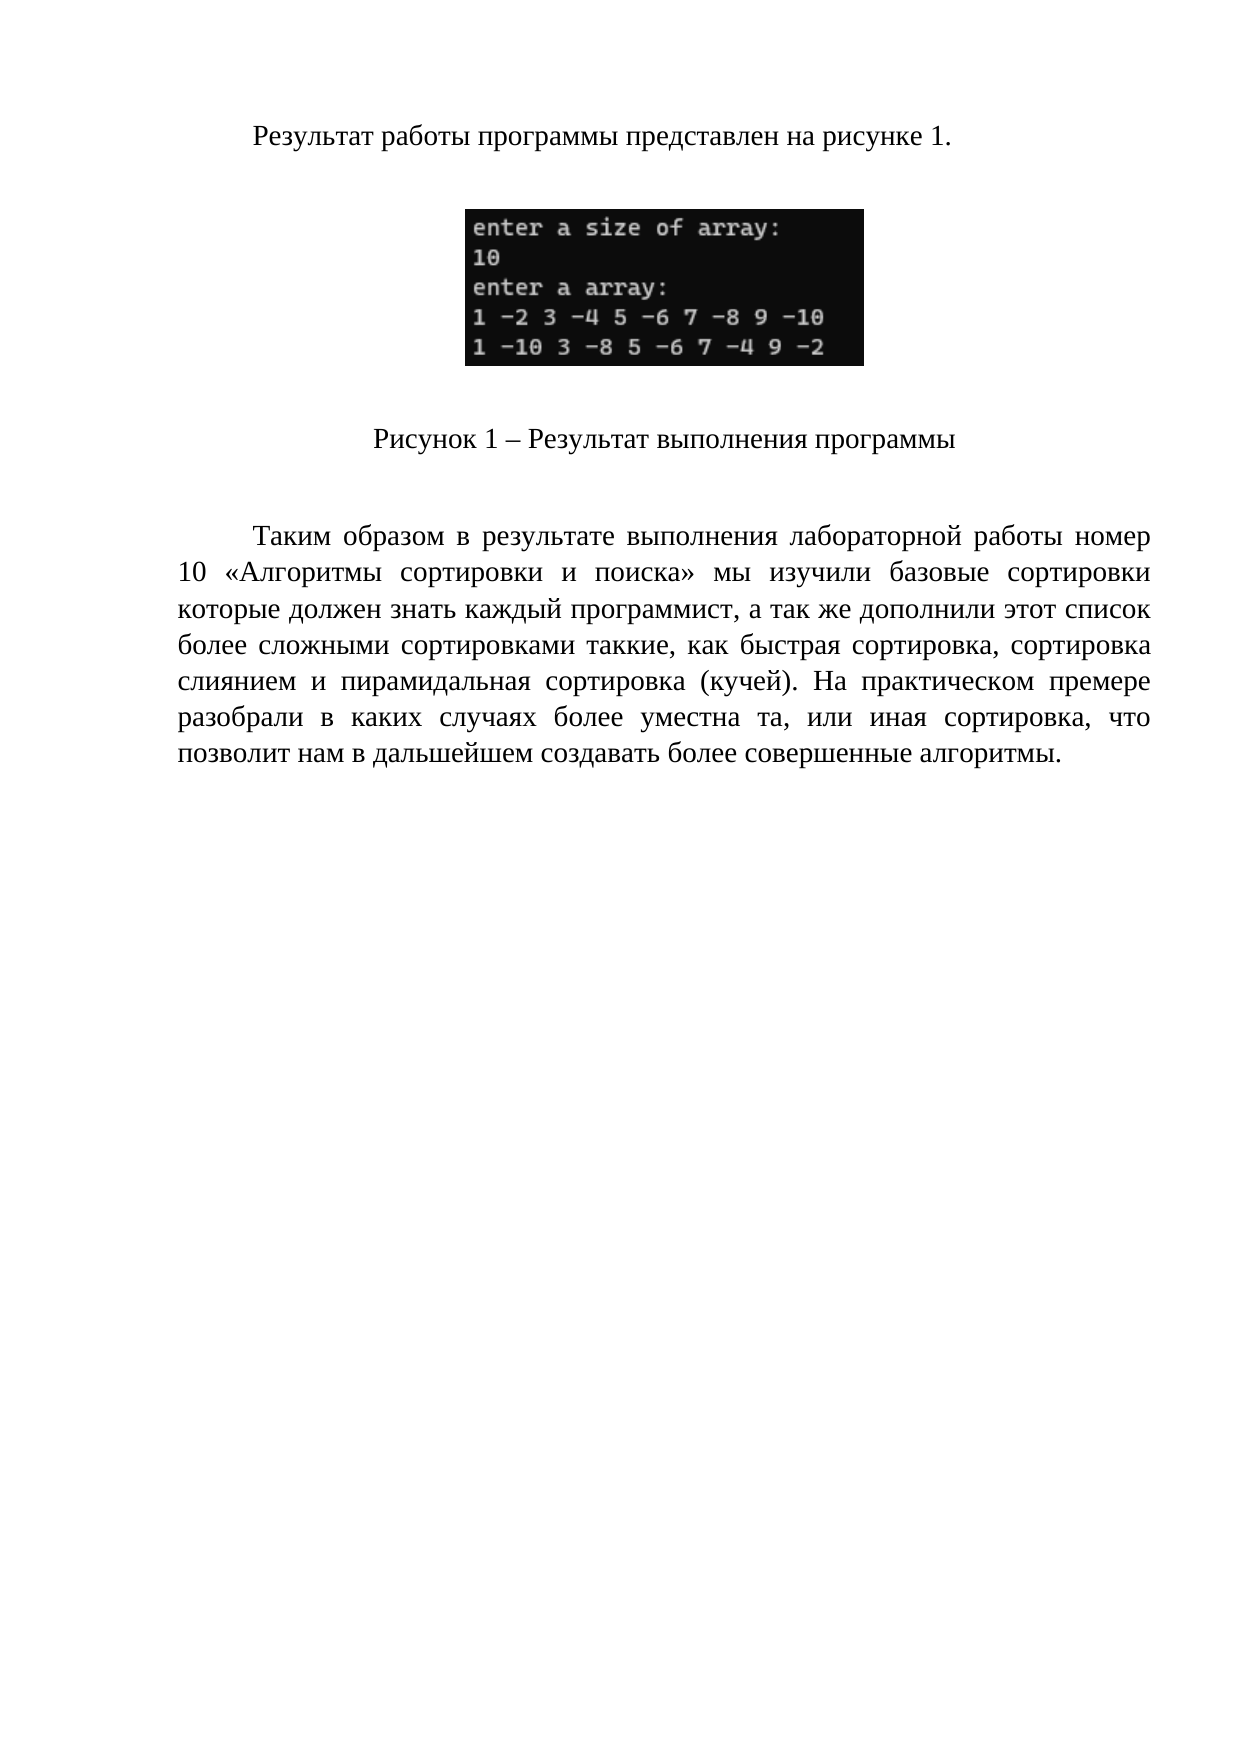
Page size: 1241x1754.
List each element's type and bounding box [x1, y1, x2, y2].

picture [465, 209, 864, 366]
